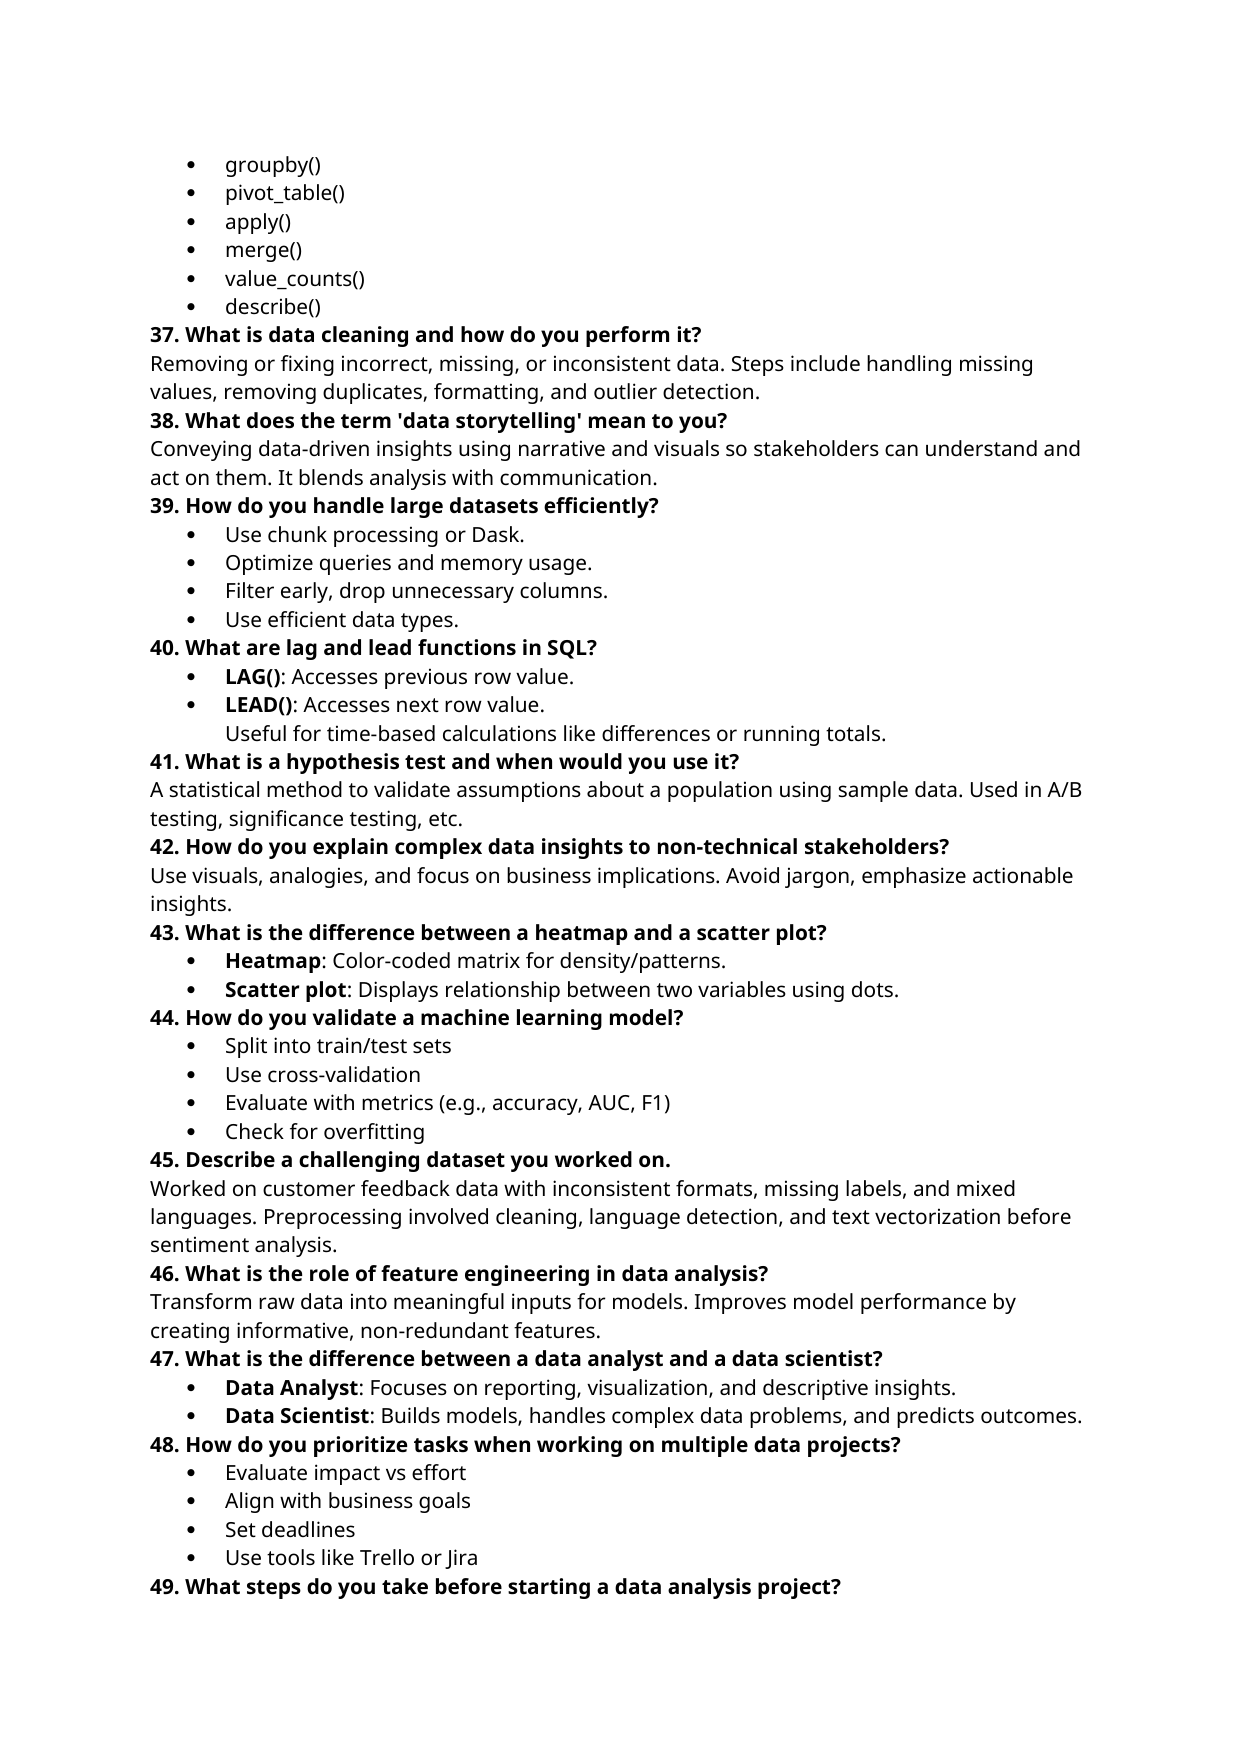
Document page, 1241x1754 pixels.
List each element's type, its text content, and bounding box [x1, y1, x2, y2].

list pivot_table() [187, 178, 1090, 207]
list Heatmap: Color-coded matrix for density/patterns. [187, 946, 1090, 975]
text 42. How do you explain complex data insights to non-technical stakeholders? Use visuals, analogies, and focus on business implications. Avoid jargon, emphasize actionable insights. [150, 832, 1090, 918]
list LAG(): Accesses previous row value. [187, 662, 1090, 690]
list Use tools like Trello or Jira [187, 1543, 1090, 1572]
text 40. What are lag and lead functions in SQL? [150, 633, 1090, 662]
text 43. What is the difference between a heatmap and a scatter plot? [150, 918, 1090, 946]
text 39. How do you handle large datasets efficiently? [150, 491, 1090, 520]
text 49. What steps do you take before starting a data analysis project? [150, 1572, 1090, 1600]
text 37. What is data cleaning and how do you perform it? Removing or fixing incorrect, missing, or inconsistent data. Steps include handling missing values, removing duplicates, formatting, and outlier detection. [150, 321, 1090, 406]
list Split into train/test sets [187, 1032, 1090, 1060]
list value_counts() [187, 264, 1090, 292]
list Data Scientist: Builds models, handles complex data problems, and predicts outcomes. [187, 1401, 1090, 1430]
list Check for overfitting [187, 1117, 1090, 1145]
list apply() [187, 207, 1090, 235]
list LEAD(): Accesses next row value. Useful for time-based calculations like differences or running totals. [187, 690, 1090, 747]
list Use efficient data types. [187, 605, 1090, 633]
list Use cross-validation [187, 1060, 1090, 1088]
list Set deadlines [187, 1515, 1090, 1543]
list groupby() [187, 150, 1090, 178]
list Data Analyst: Focuses on reporting, visualization, and descriptive insights. [187, 1373, 1090, 1401]
text 46. What is the role of feature engineering in data analysis? Transform raw data into meaningful inputs for models. Improves model performance by creating informative, non-redundant features. [150, 1259, 1090, 1344]
list Evaluate with metrics (e.g., accuracy, AUC, F1) [187, 1088, 1090, 1117]
list merge() [187, 235, 1090, 264]
list Scatter plot: Displays relationship between two variables using dots. [187, 975, 1090, 1003]
text 44. How do you validate a machine learning model? [150, 1003, 1090, 1032]
list Align with business goals [187, 1487, 1090, 1515]
text 41. What is a hypothesis test and when would you use it? A statistical method to validate assumptions about a population using sample data. Used in A/B testing, significance testing, etc. [150, 747, 1090, 832]
text 45. Describe a challenging dataset you worked on. Worked on customer feedback data with inconsistent formats, missing labels, and mixed languages. Preprocessing involved cleaning, language detection, and text vectorization before sentiment analysis. [150, 1145, 1090, 1259]
list describe() [187, 292, 1090, 321]
text 48. How do you prioritize tasks when working on multiple data projects? [150, 1430, 1090, 1458]
text 47. What is the difference between a data analyst and a data scientist? [150, 1344, 1090, 1373]
list Filter early, drop unnecessary columns. [187, 577, 1090, 605]
text 38. What does the term 'data storytelling' mean to you? Conveying data-driven insights using narrative and visuals so stakeholders can understand and act on them. It blends analysis with communication. [150, 406, 1090, 491]
list Use chunk processing or Dask. [187, 520, 1090, 548]
list Optimize queries and memory usage. [187, 548, 1090, 577]
list Evaluate impact vs effort [187, 1458, 1090, 1487]
